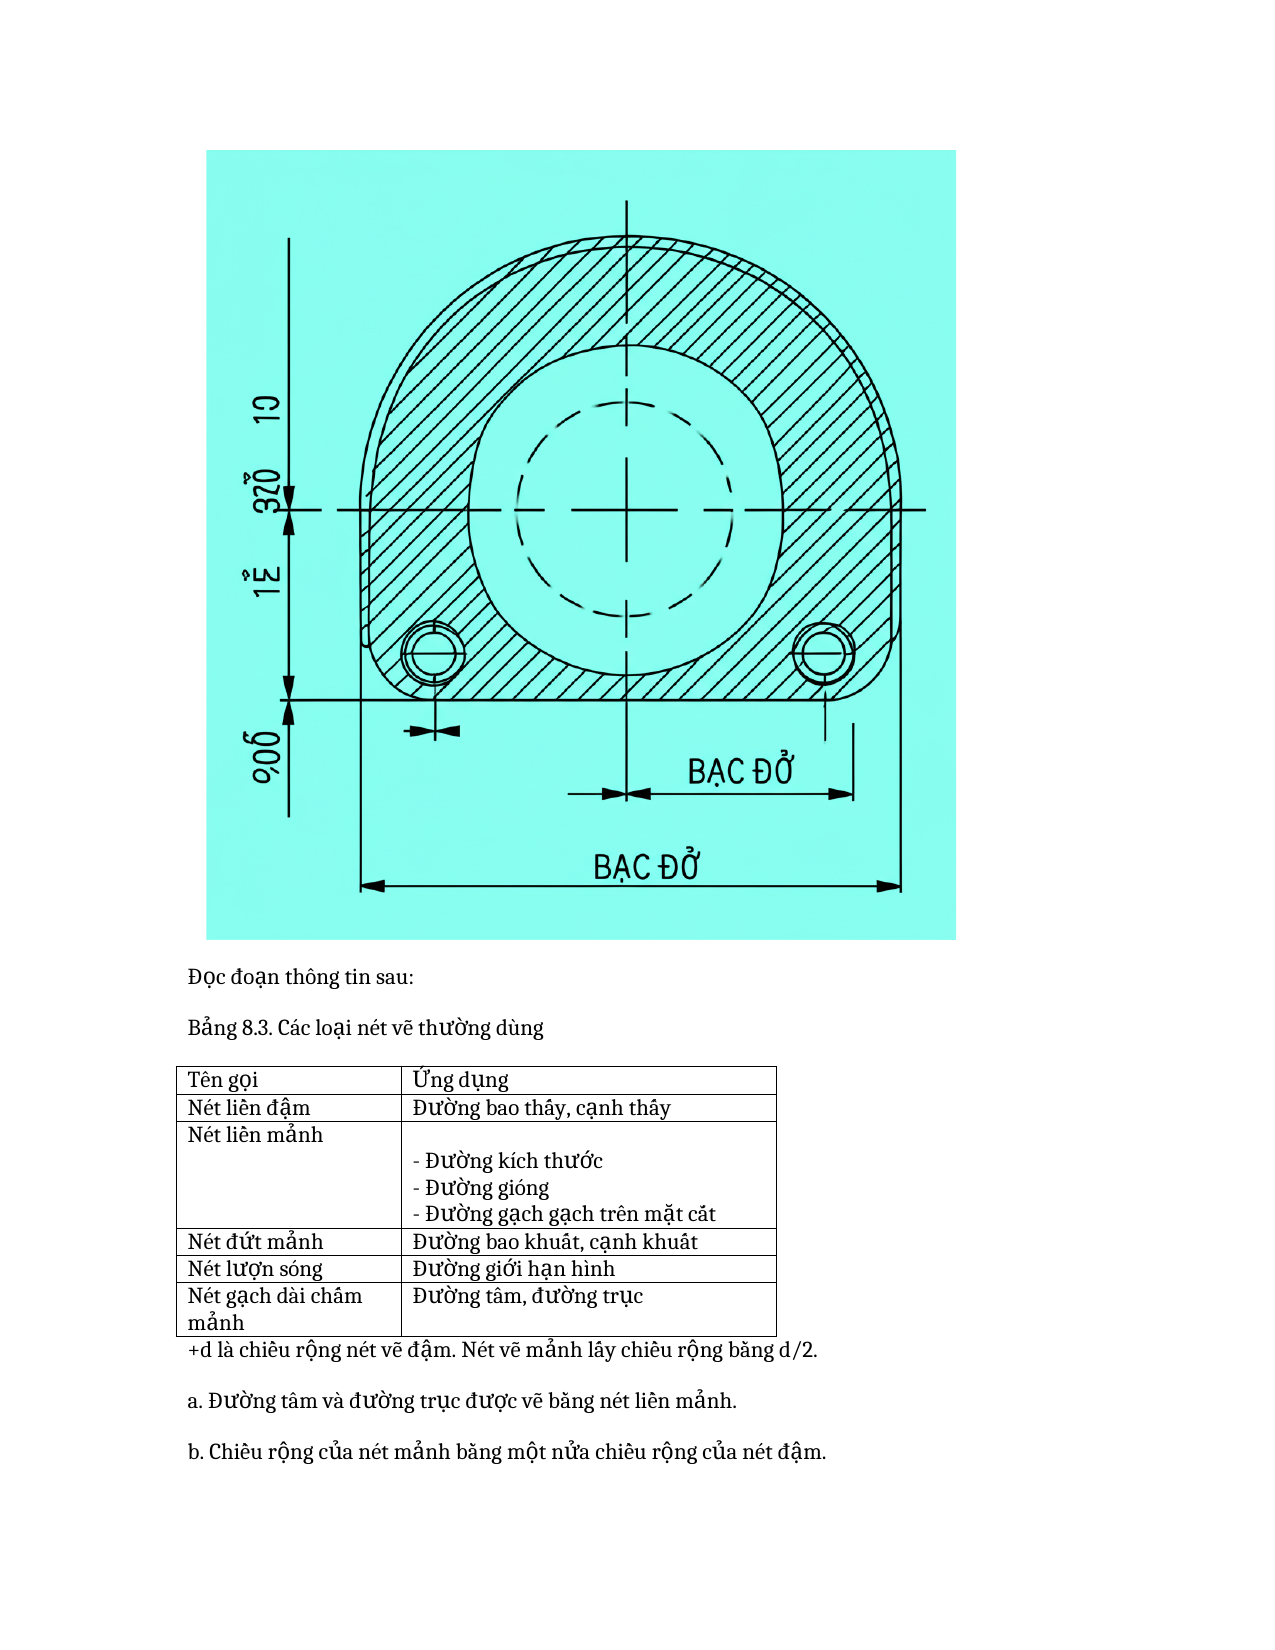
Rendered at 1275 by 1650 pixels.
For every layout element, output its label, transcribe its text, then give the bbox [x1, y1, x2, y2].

text b. Chiều rộng của nét mảnh bằng một nửa chiều rộng của nét đậm. [187, 1439, 1087, 1465]
text Đọc đoạn thông tin sau: [187, 964, 1087, 990]
text +d là chiều rộng nét vẽ đậm. Nét vẽ mảnh lấy chiều rộng bằng d/2. [187, 1337, 1087, 1363]
text a. Đường tâm và đường trục được vẽ bằng nét liền mảnh. [187, 1388, 1087, 1414]
table_cell - Đường kích thước - Đường gióng - Đường gạch gạch trên mặt cắt [402, 1122, 776, 1227]
table_cell Nét lượn sóng [177, 1256, 401, 1282]
table_cell Nét gạch dài chấm mảnh [177, 1283, 401, 1336]
table_cell Đường tâm, đường trục [402, 1283, 776, 1336]
table_cell Đường bao thấy, cạnh thấy [402, 1095, 776, 1121]
table_cell Nét liền mảnh [177, 1122, 401, 1227]
table_header Tên gọi [177, 1067, 401, 1093]
table_cell Nét đứt mảnh [177, 1229, 401, 1255]
table_cell Đường bao khuất, cạnh khuất [402, 1229, 776, 1255]
table_cell Đường giới hạn hình [402, 1256, 776, 1282]
table_cell Nét liền đậm [177, 1095, 401, 1121]
text Bảng 8.3. Các loại nét vẽ thường dùng [187, 1015, 1087, 1041]
table_header Ứng dụng [402, 1067, 776, 1093]
picture [206, 150, 957, 940]
